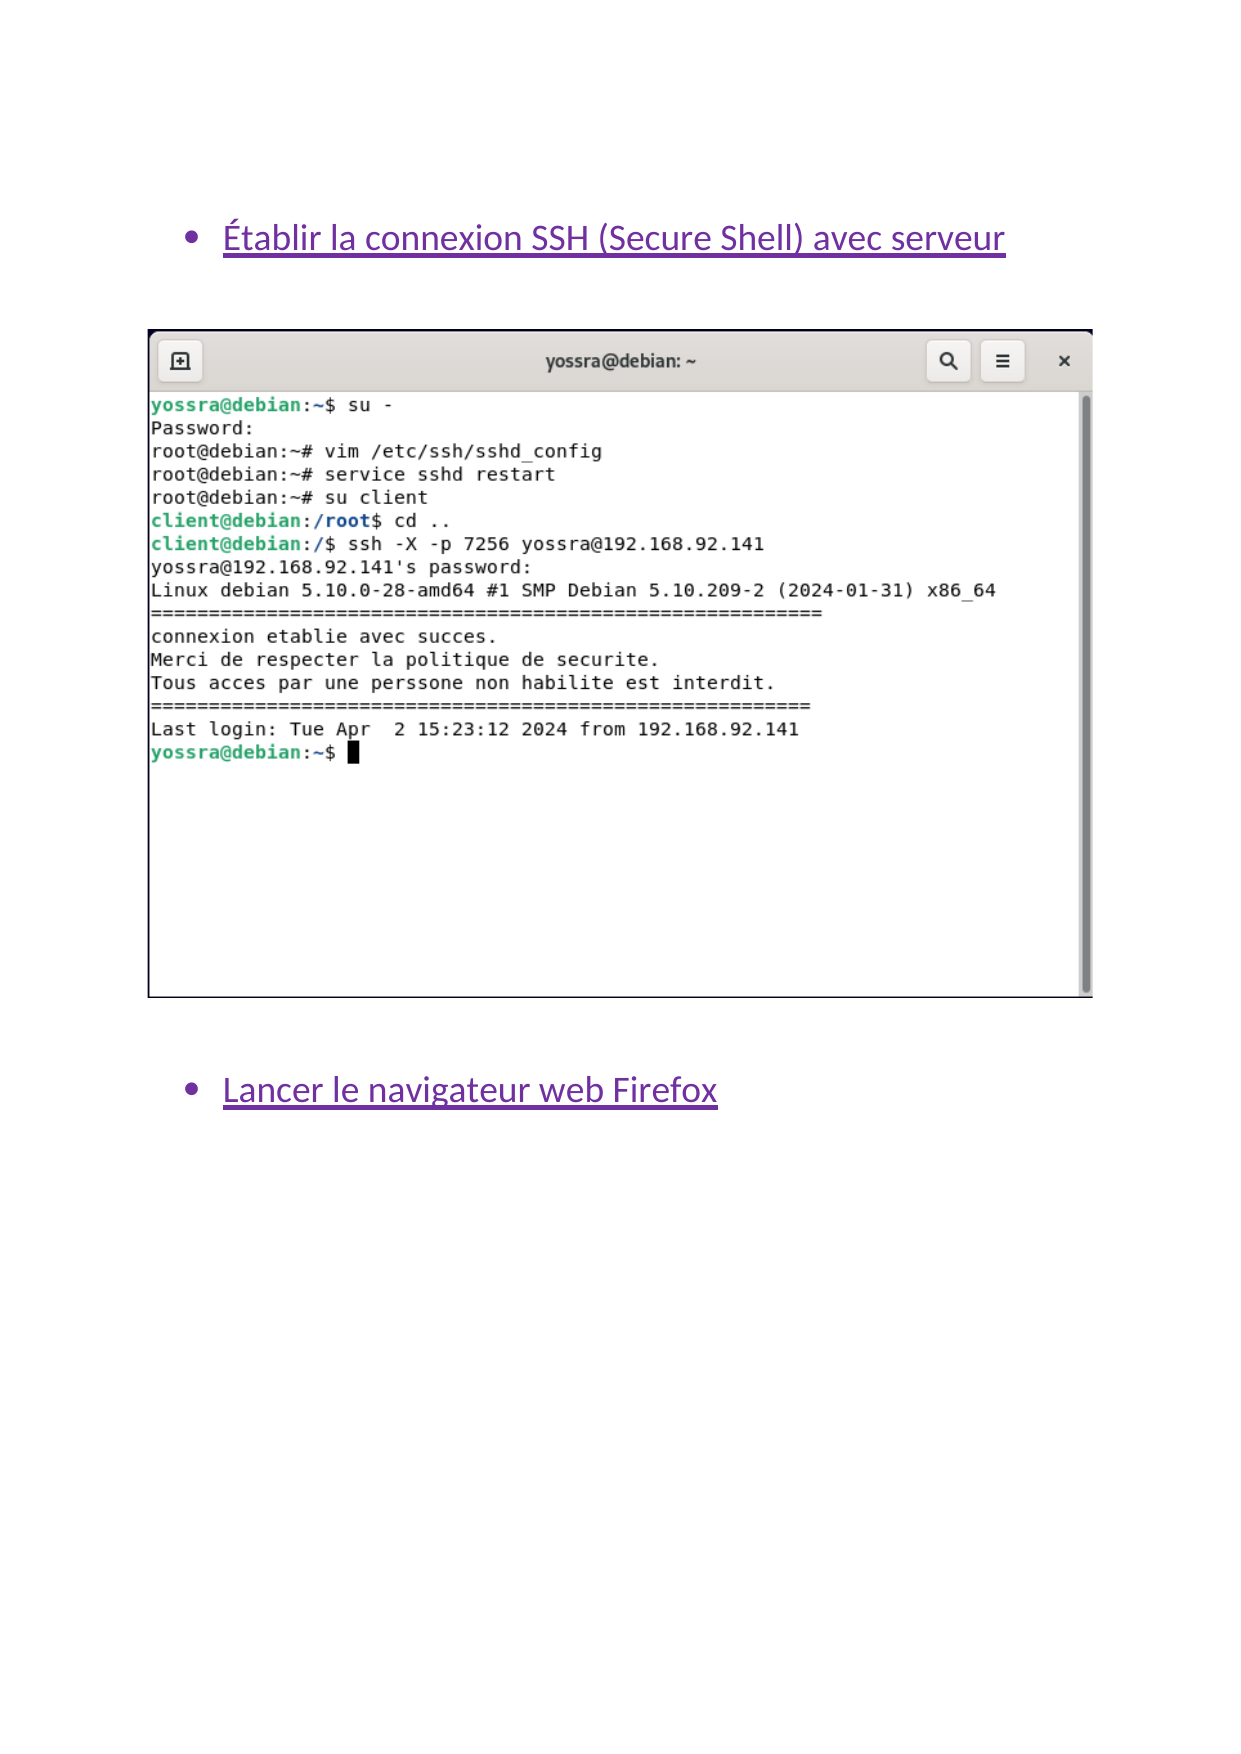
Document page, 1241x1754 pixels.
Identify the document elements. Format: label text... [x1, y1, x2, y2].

picture [147, 329, 1093, 998]
list Établir la connexion SSH (Secure Shell) avec serveur [185, 214, 1093, 259]
list Lancer le navigateur web Firefox [185, 1066, 1093, 1112]
